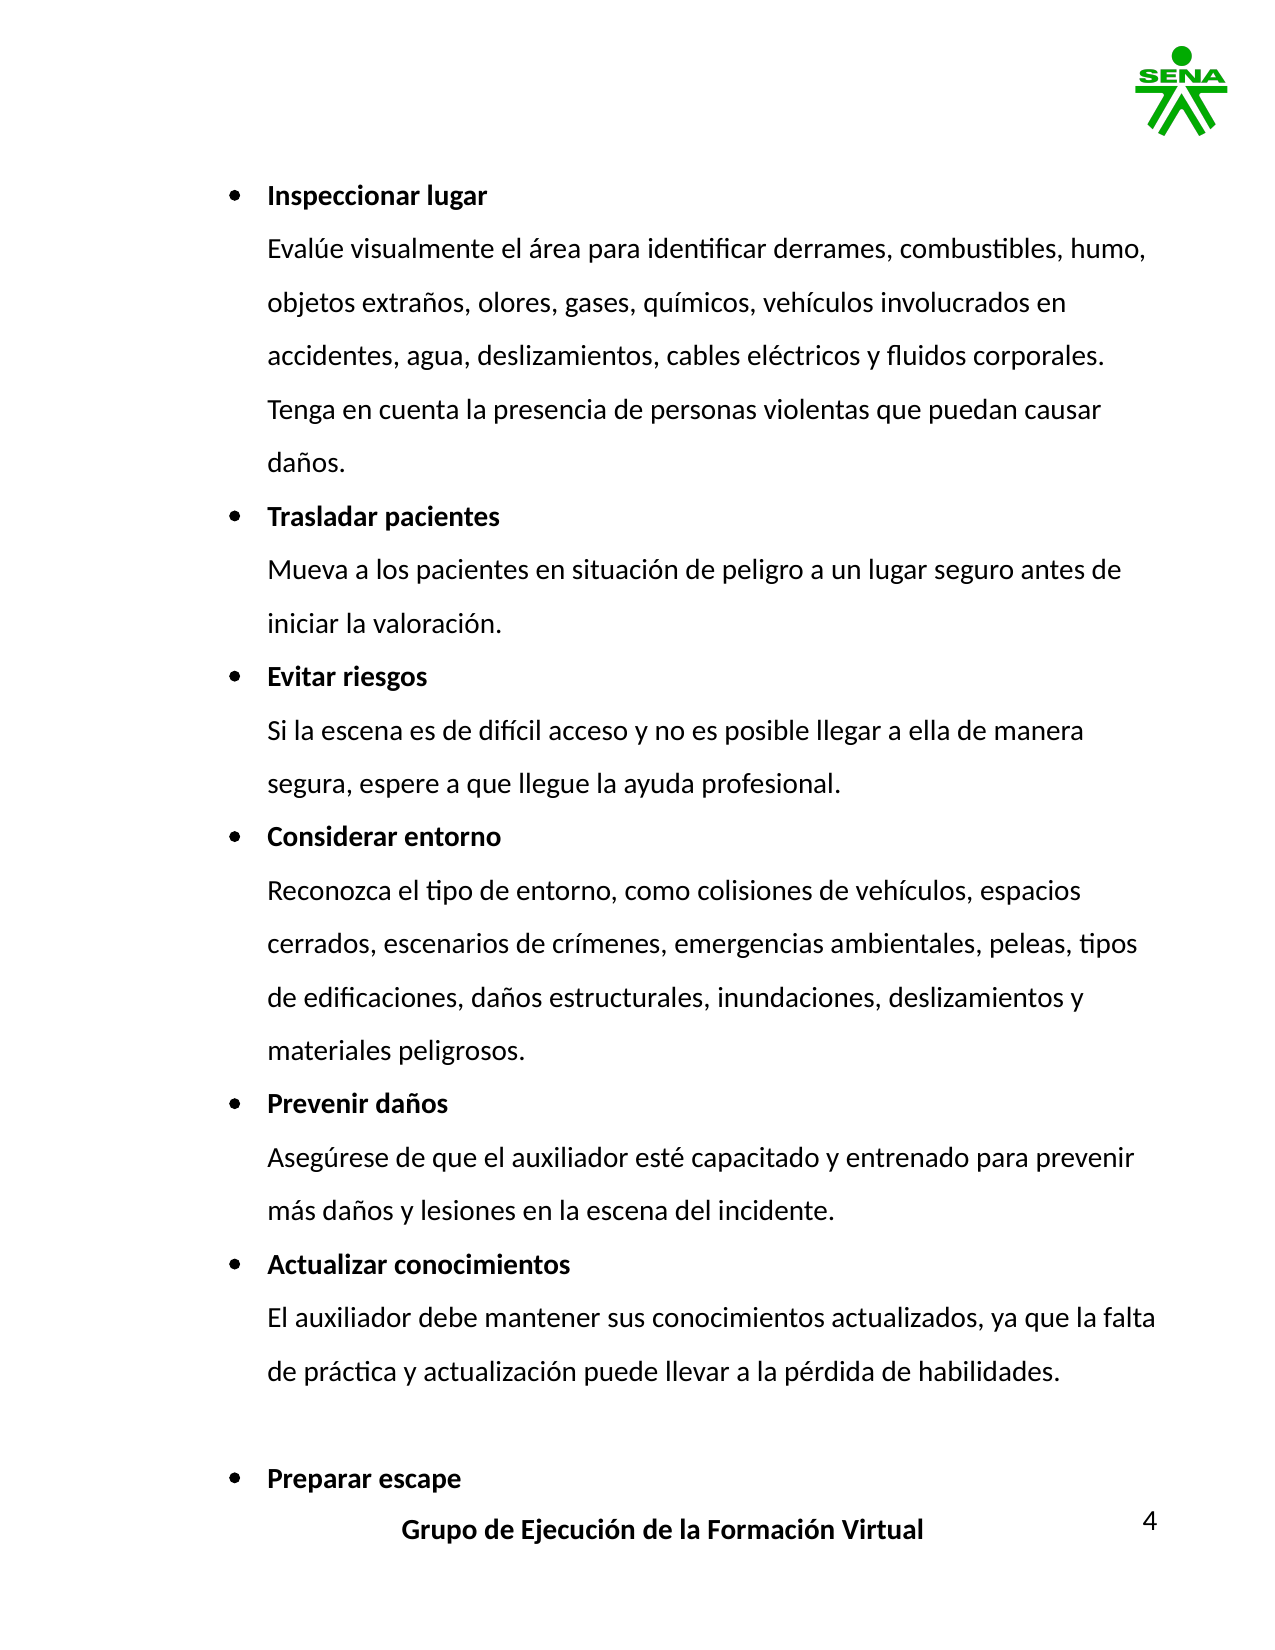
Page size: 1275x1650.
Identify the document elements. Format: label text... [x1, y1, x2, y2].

list Considerar entorno [229, 818, 1157, 854]
list Reconozca el tipo de entorno, como colisiones de vehículos, espacios cerrados, escenarios de crímenes, emergencias ambientales, peleas, tipos de edificaciones, daños estructurales, inundaciones, deslizamientos y materiales peligrosos. [267, 872, 1157, 1068]
list Evalúe visualmente el área para identificar derrames, combustibles, humo, objetos extraños, olores, gases, químicos, vehículos involucrados en accidentes, agua, deslizamientos, cables eléctricos y fluidos corporales. Tenga en cuenta la presencia de personas violentas que puedan causar daños. [267, 231, 1157, 480]
list Mueva a los pacientes en situación de peligro a un lugar seguro antes de iniciar la valoración. [267, 551, 1157, 640]
list Actualizar conocimientos [229, 1246, 1157, 1282]
list Prevenir daños [229, 1086, 1157, 1121]
list Evitar riesgos [229, 658, 1157, 694]
picture [1135, 46, 1228, 136]
list Trasladar pacientes [229, 498, 1157, 533]
list El auxiliador debe mantener sus conocimientos actualizados, ya que la falta de práctica y actualización puede llevar a la pérdida de habilidades. [267, 1299, 1157, 1388]
list Asegúrese de que el auxiliador esté capacitado y entrenado para prevenir más daños y lesiones en la escena del incidente. [267, 1139, 1157, 1228]
list Preparar escape [229, 1460, 1157, 1495]
list Inspeccionar lugar [229, 177, 1157, 213]
list Si la escena es de difícil acceso y no es posible llegar a ella de manera segura, espere a que llegue la ayuda profesional. [267, 712, 1157, 801]
